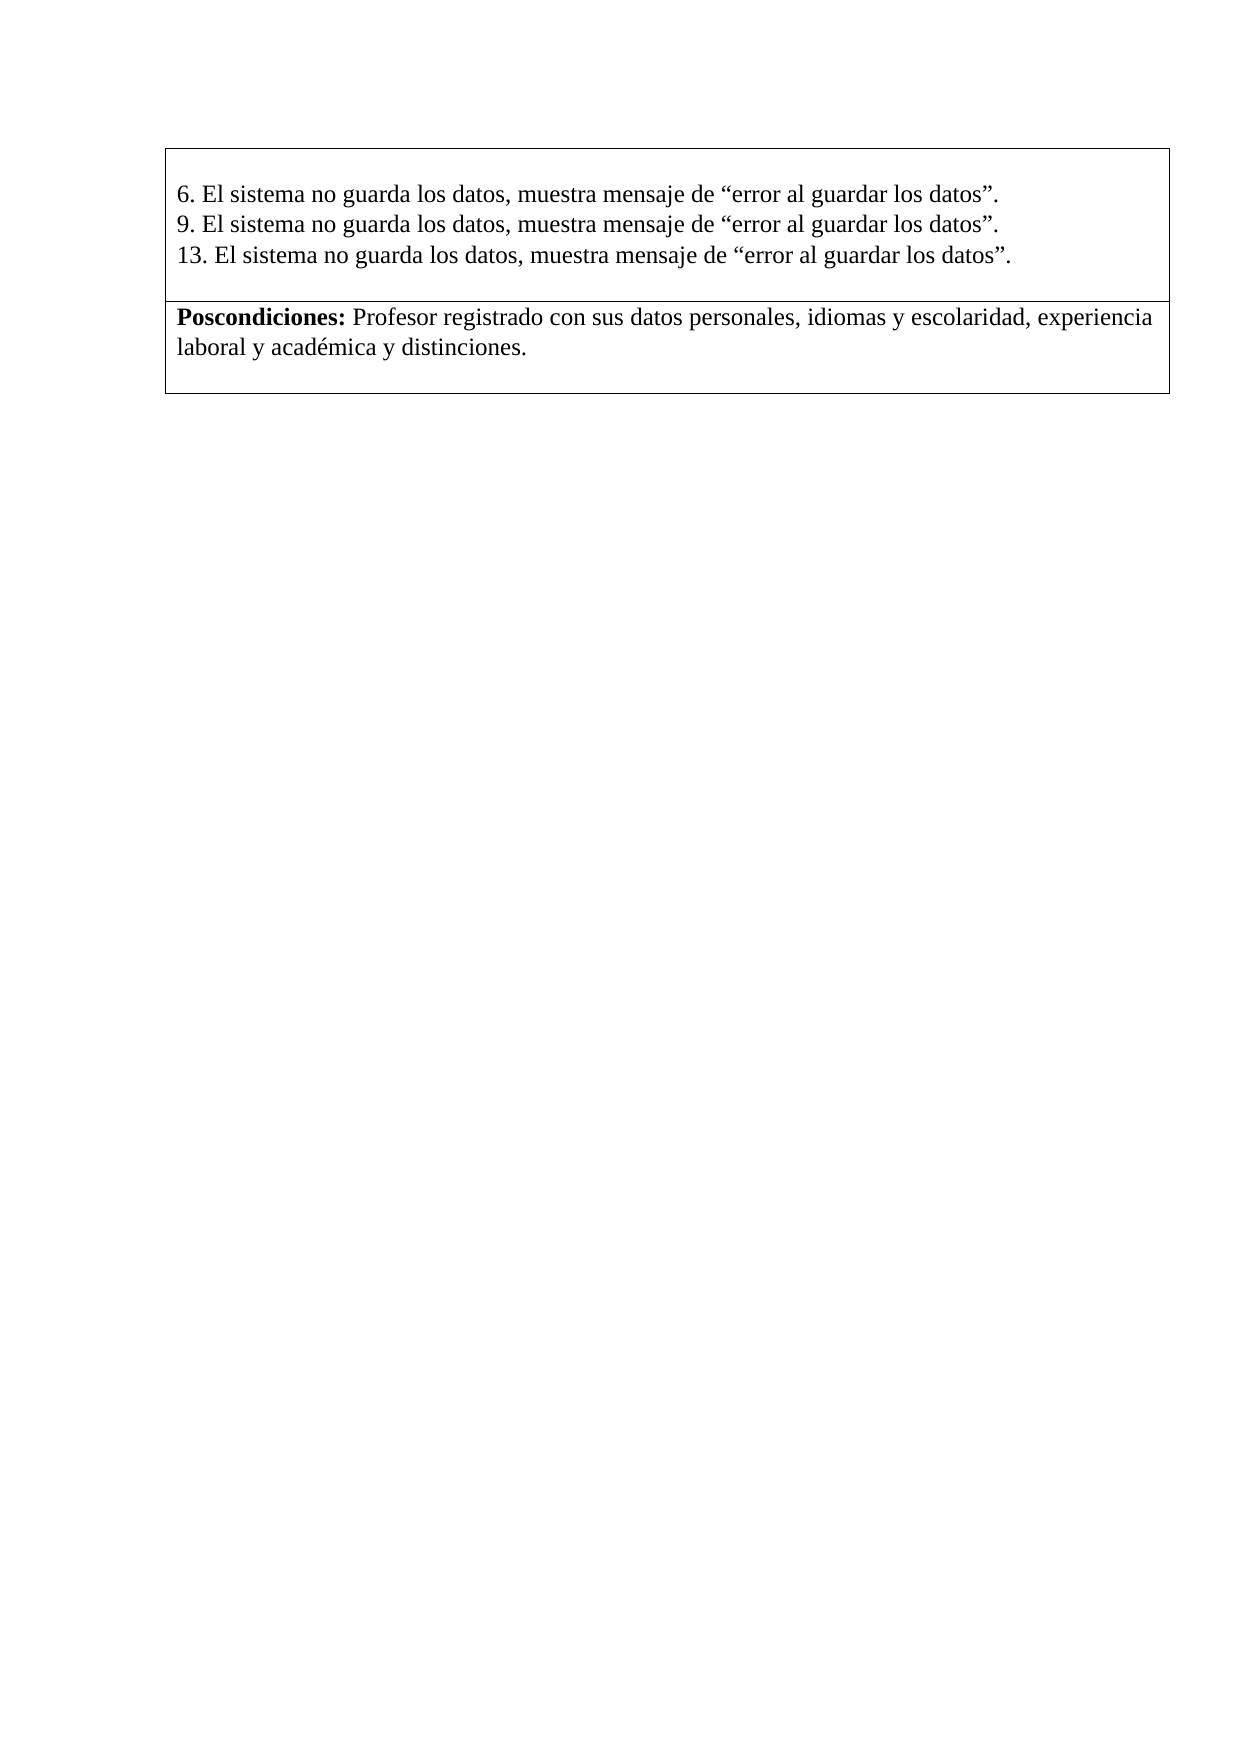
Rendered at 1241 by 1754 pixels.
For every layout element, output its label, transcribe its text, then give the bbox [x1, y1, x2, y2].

table_cell Poscondiciones: Profesor registrado con sus datos personales, idiomas y escolaridad, experiencia laboral y académica y distinciones. [166, 302, 1169, 393]
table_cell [166, 149, 1169, 301]
